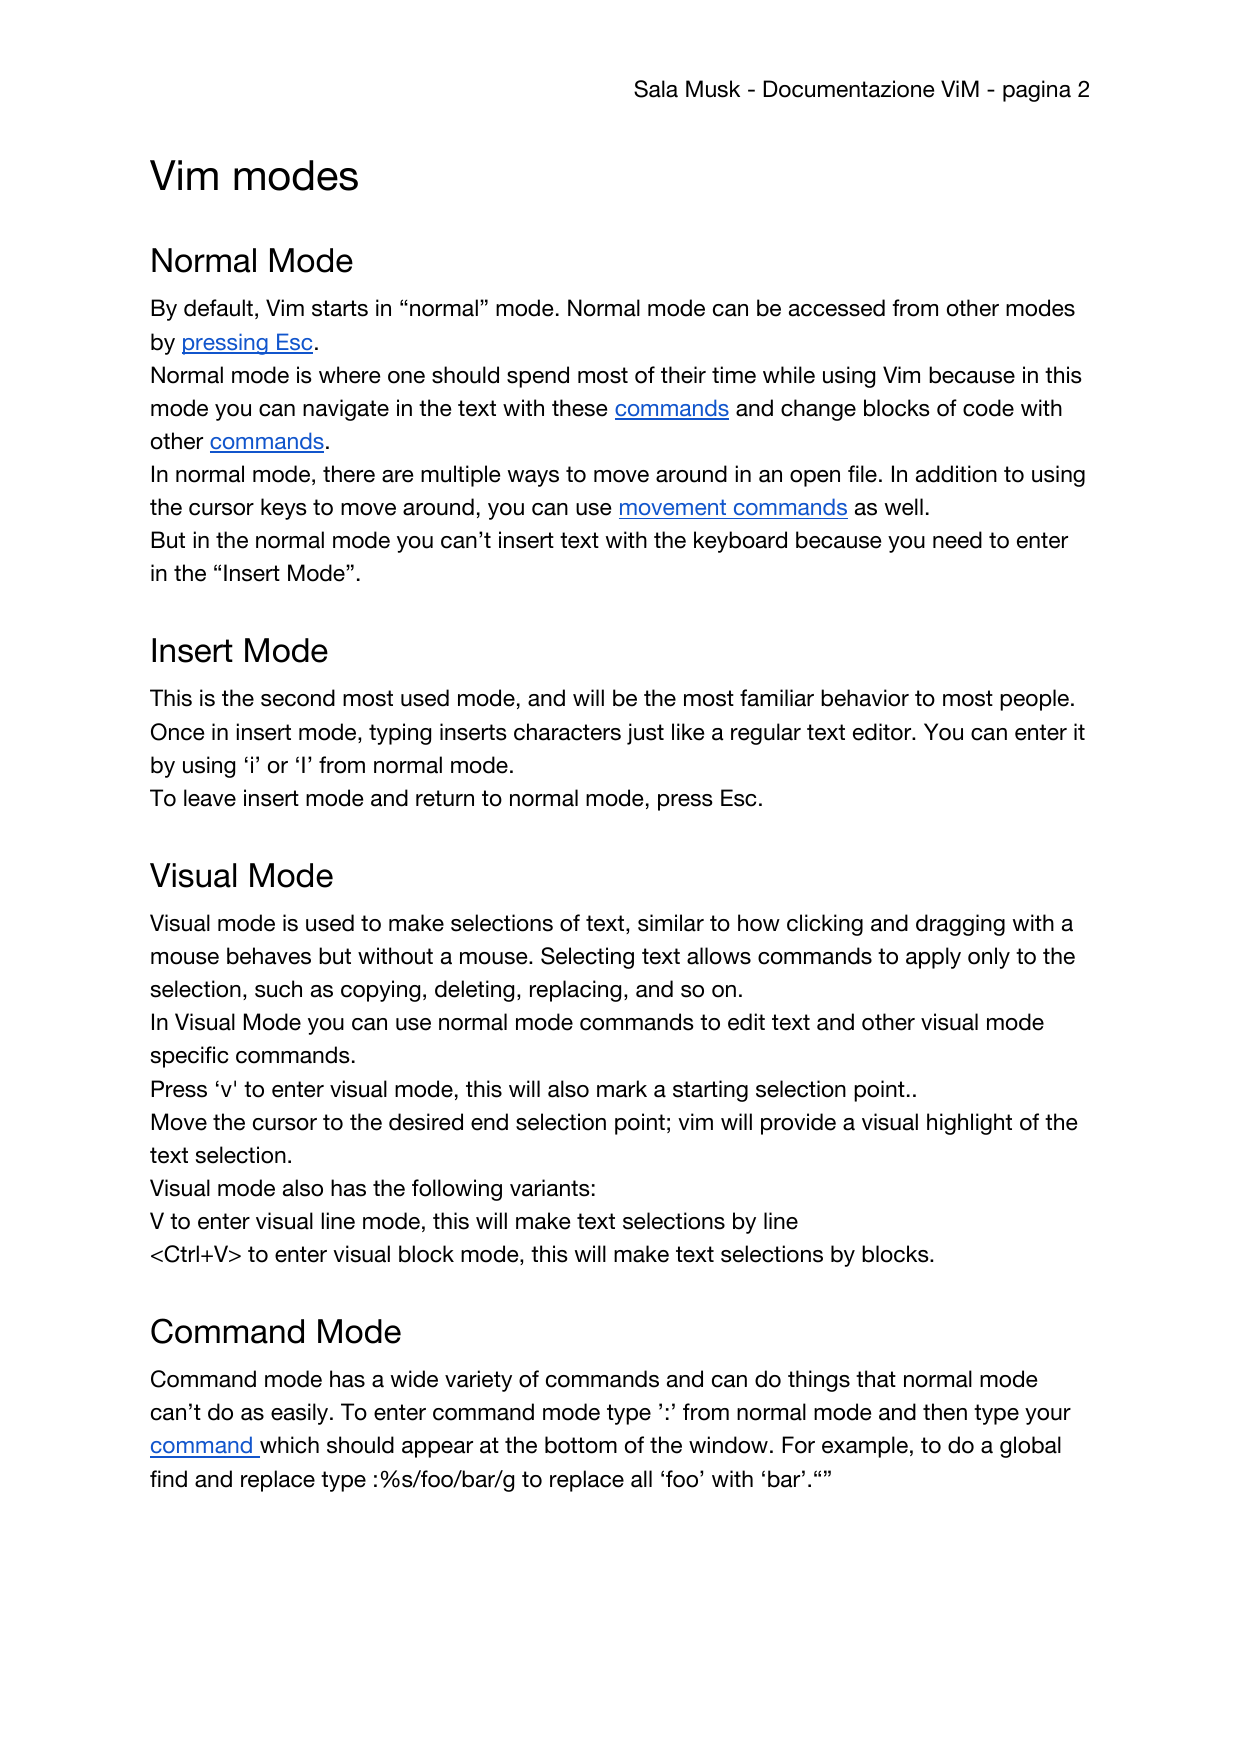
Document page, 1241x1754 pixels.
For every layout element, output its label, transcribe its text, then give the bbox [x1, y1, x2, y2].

subtitle Vim modes [150, 150, 1090, 202]
text Press ‘v' to enter visual mode, this will also mark a starting selection point.. [150, 1075, 1090, 1103]
text Move the cursor to the desired end selection point; vim will provide a visual highlight of the text selection. [150, 1108, 1090, 1170]
text Visual mode is used to make selections of text, similar to how clicking and dragging with a mouse behaves but without a mouse. Selecting text allows commands to apply only to the selection, such as copying, deleting, replacing, and so on. [150, 909, 1090, 1004]
text This is the second most used mode, and will be the most familiar behavior to most people. Once in insert mode, typing inserts characters just like a regular text editor. You can enter it by using ‘i’ or ‘I’ from normal mode. [150, 684, 1090, 780]
text Command mode has a wide variety of commands and can do things that normal mode can’t do as easily. To enter command mode type ’:’ from normal mode and then type your command which should appear at the bottom of the window. For example, to do a global find and replace type :%s/foo/bar/g to replace all ‘foo’ with ‘bar’.“” [150, 1365, 1090, 1494]
text In Visual Mode you can use normal mode commands to edit text and other visual mode specific commands. [150, 1008, 1090, 1070]
text To leave insert mode and return to normal mode, press Esc. [150, 784, 1090, 813]
text Normal mode is where one should spend most of their time while using Vim because in this mode you can navigate in the text with these commands and change blocks of code with other commands. [150, 361, 1090, 456]
subtitle Insert Mode [150, 630, 1090, 672]
text <Ctrl+V> to enter visual block mode, this will make text selections by blocks. [150, 1240, 1090, 1269]
subtitle Command Mode [150, 1311, 1090, 1353]
subtitle Visual Mode [150, 854, 1090, 897]
subtitle Normal Mode [150, 240, 1090, 282]
text Visual mode also has the following variants: [150, 1174, 1090, 1203]
text V to enter visual line mode, this will make text selections by line [150, 1207, 1090, 1236]
text But in the normal mode you can’t insert text with the keyboard because you need to enter in the “Insert Mode”. [150, 526, 1090, 588]
text By default, Vim starts in “normal” mode. Normal mode can be accessed from other modes by pressing Esc. [150, 294, 1090, 356]
text In normal mode, there are multiple ways to move around in an open file. In addition to using the cursor keys to move around, you can use movement commands as well. [150, 460, 1090, 522]
